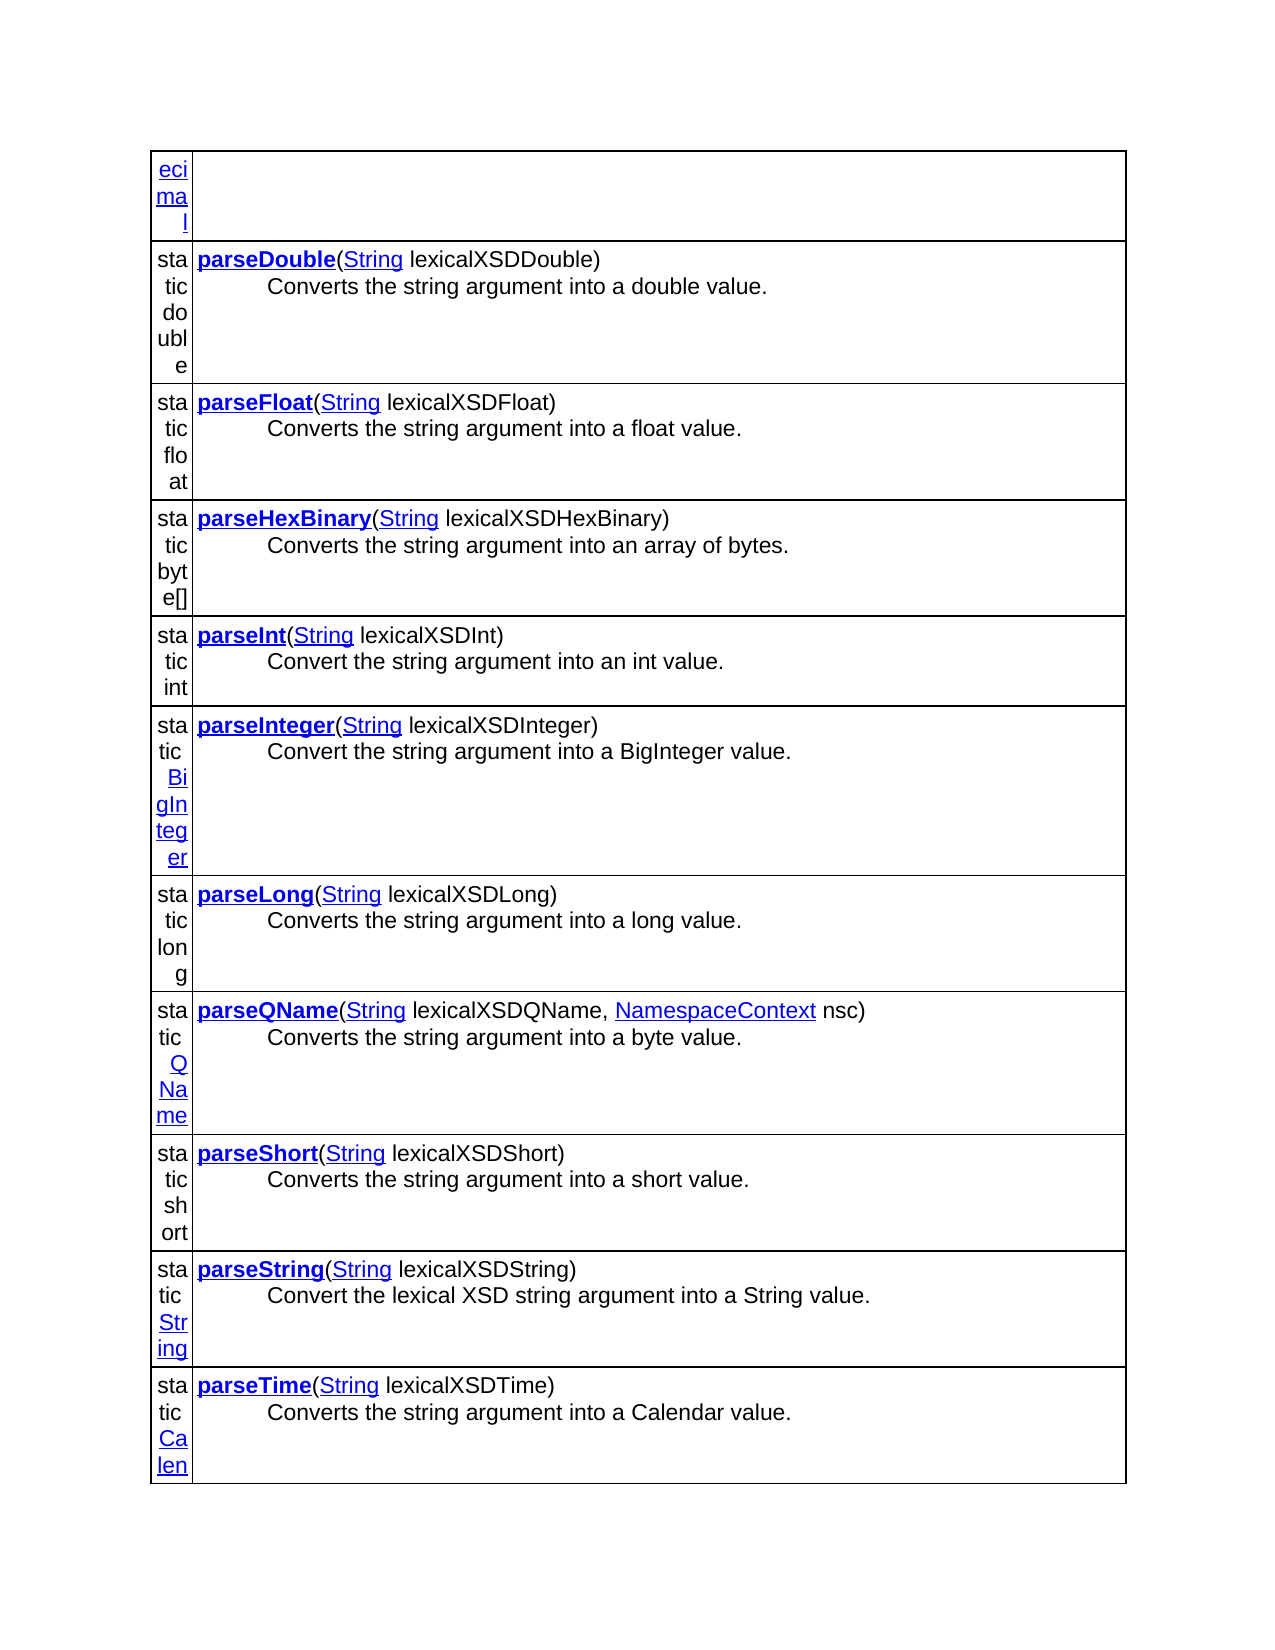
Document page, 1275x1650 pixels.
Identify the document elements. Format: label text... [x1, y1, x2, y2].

table_cell parseDouble(String lexicalXSDDouble) Converts the string argument into a double value. [193, 242, 1125, 383]
table_cell static int [152, 617, 192, 705]
table_cell static short [152, 1135, 192, 1250]
table_cell parseHexBinary(String lexicalXSDHexBinary) Converts the string argument into an array of bytes. [193, 501, 1125, 615]
table_cell static long [152, 876, 192, 991]
table_cell parseFloat(String lexicalXSDFloat) Converts the string argument into a float value. [193, 384, 1125, 499]
table_cell parseInteger(String lexicalXSDInteger) Convert the string argument into a BigInteger value. [193, 707, 1125, 874]
table_cell parseString(String lexicalXSDString) Convert the lexical XSD string argument into a String value. [193, 1252, 1125, 1366]
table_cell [193, 152, 1125, 240]
table_cell parseInt(String lexicalXSDInt) Convert the string argument into an int value. [193, 617, 1125, 705]
table_cell static double [152, 242, 192, 383]
table_cell parseLong(String lexicalXSDLong) Converts the string argument into a long value. [193, 876, 1125, 991]
table_cell static BigInteger [152, 707, 192, 874]
table_cell static BigDecimal [152, 152, 192, 240]
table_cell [193, 1368, 1125, 1483]
table_cell parseQName(String lexicalXSDQName, NamespaceContext nsc) Converts the string argument into a byte value. [193, 992, 1125, 1133]
table_cell static QName [152, 992, 192, 1133]
table_cell static Calendar [152, 1368, 192, 1483]
table_cell static String [152, 1252, 192, 1366]
table_cell parseShort(String lexicalXSDShort) Converts the string argument into a short value. [193, 1135, 1125, 1250]
table_cell static float [152, 384, 192, 499]
table_cell static byte[] [152, 501, 192, 615]
